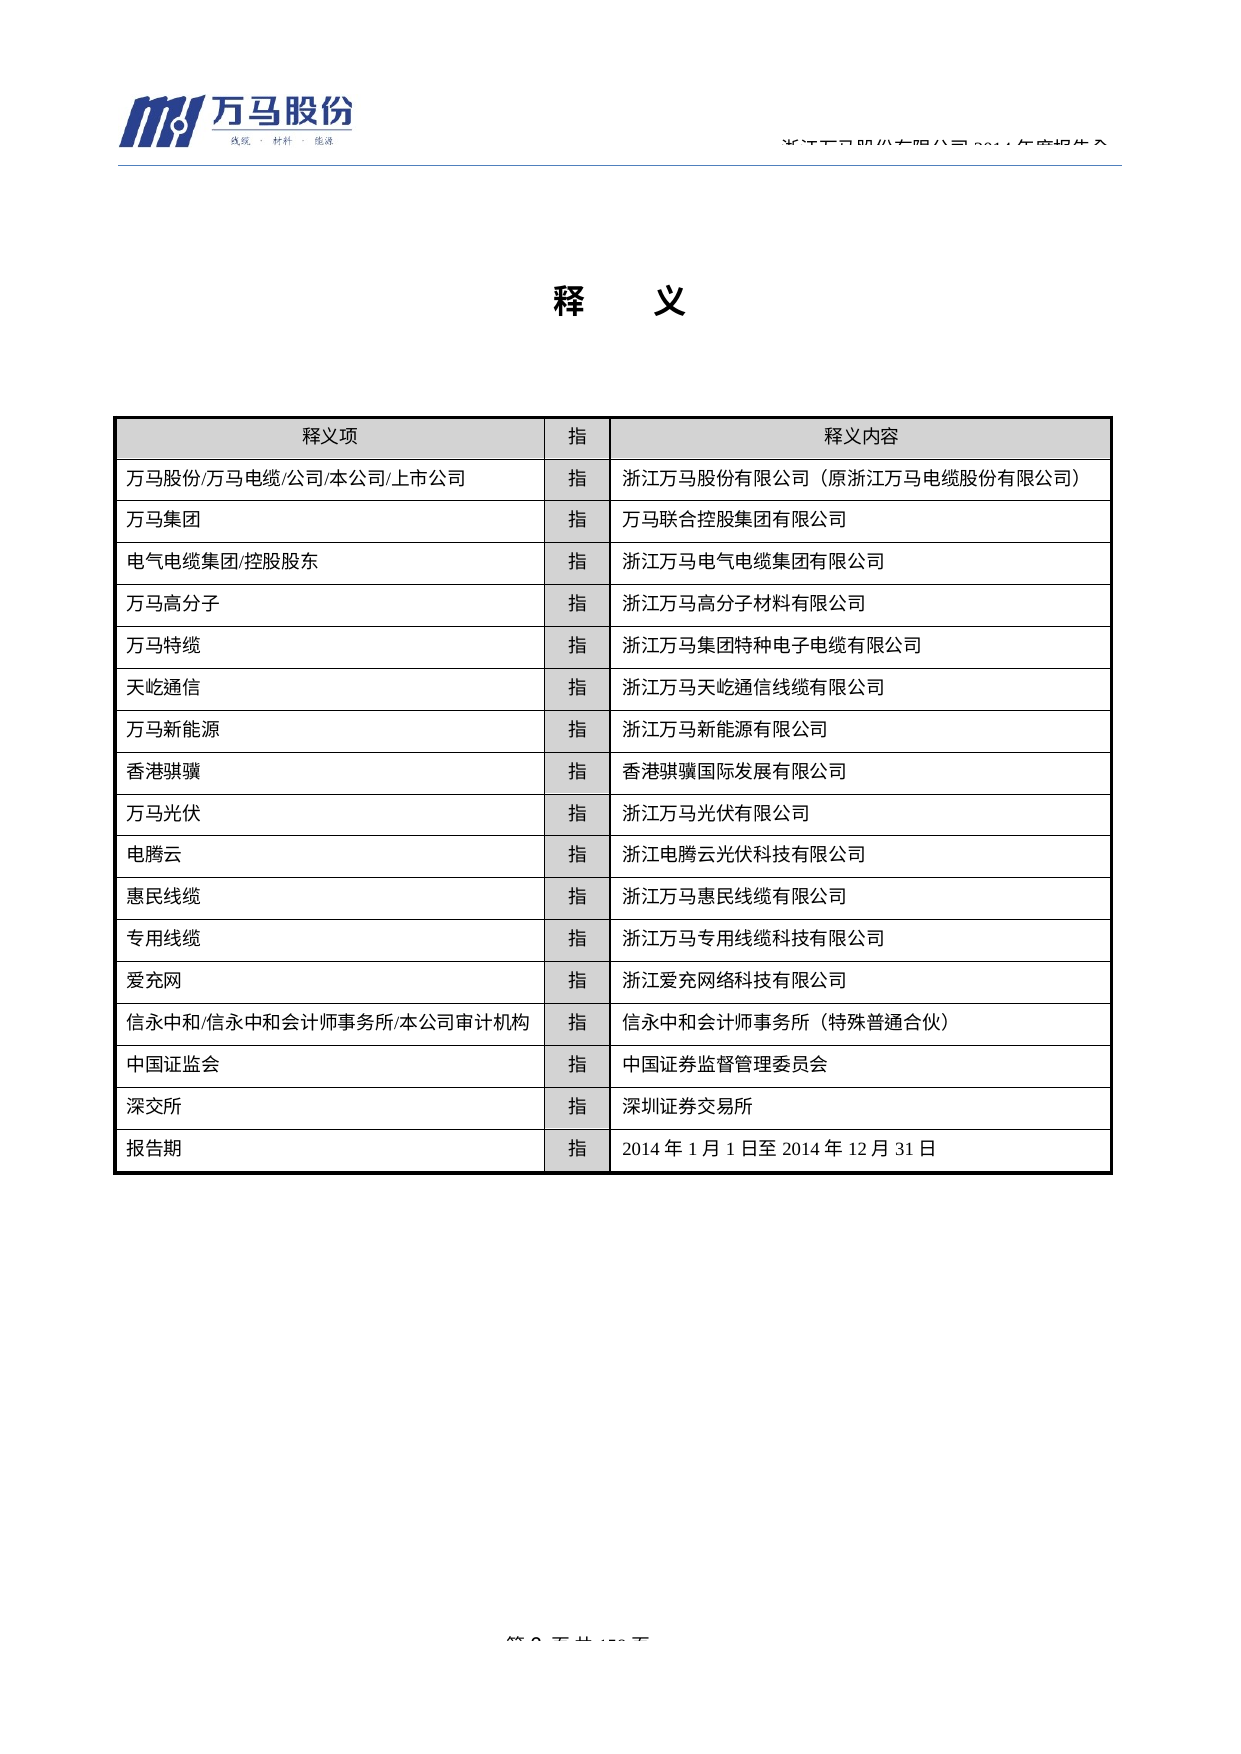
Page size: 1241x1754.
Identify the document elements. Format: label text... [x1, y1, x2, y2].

table_cell 万马联合控股集团有限公司 [611, 501, 1110, 542]
table_cell 指 [545, 585, 609, 626]
table_cell 浙江爱充网络科技有限公司 [611, 962, 1110, 1003]
table_cell 万马新能源 [117, 711, 544, 752]
table_cell 浙江万马惠民线缆有限公司 [611, 878, 1110, 919]
table_header 释义内容 [611, 419, 1110, 458]
table_cell 信永中和会计师事务所（特殊普通合伙） [611, 1004, 1110, 1045]
table_cell 浙江万马电气电缆集团有限公司 [611, 543, 1110, 584]
table_header 指 [545, 419, 609, 458]
table_cell 浙江万马新能源有限公司 [611, 711, 1110, 752]
table_cell 指 [545, 962, 609, 1003]
table_cell 电腾云 [117, 836, 544, 877]
table_cell 万马高分子 [117, 585, 544, 626]
table_cell 万马股份/万马电缆/公司/本公司/上市公司 [117, 460, 544, 500]
table_header 释义项 [117, 419, 544, 458]
table_cell 指 [545, 627, 609, 668]
table_cell 香港骐骥国际发展有限公司 [611, 753, 1110, 793]
table_cell 万马光伏 [117, 795, 544, 835]
table_cell 指 [545, 543, 609, 584]
table_cell 浙江万马专用线缆科技有限公司 [611, 920, 1110, 961]
table_cell 浙江万马光伏有限公司 [611, 795, 1110, 835]
table_cell 电气电缆集团/控股股东 [117, 543, 544, 584]
table_cell 爱充网 [117, 962, 544, 1003]
table_cell 香港骐骥 [117, 753, 544, 793]
table_cell 指 [545, 1088, 609, 1128]
table_cell 指 [545, 669, 609, 710]
table_cell 浙江万马天屹通信线缆有限公司 [611, 669, 1110, 710]
table_cell 指 [545, 920, 609, 961]
table_cell 中国证监会 [117, 1046, 544, 1087]
table_cell 指 [545, 1130, 609, 1171]
table_cell 深圳证券交易所 [611, 1088, 1110, 1128]
table_cell 指 [545, 711, 609, 752]
text 释 义 [106, 278, 1134, 323]
table_cell 指 [545, 878, 609, 919]
table_cell 浙江电腾云光伏科技有限公司 [611, 836, 1110, 877]
table_cell 指 [545, 1046, 609, 1087]
table_cell 指 [545, 1004, 609, 1045]
table_cell 万马特缆 [117, 627, 544, 668]
table_cell 浙江万马集团特种电子电缆有限公司 [611, 627, 1110, 668]
table_cell 惠民线缆 [117, 878, 544, 919]
table_cell 报告期 [117, 1130, 544, 1171]
table_cell 中国证券监督管理委员会 [611, 1046, 1110, 1087]
table_cell 指 [545, 795, 609, 835]
table_cell 信永中和/信永中和会计师事务所/本公司审计机构 [117, 1004, 544, 1045]
table_cell 万马集团 [117, 501, 544, 542]
table_cell 指 [545, 753, 609, 793]
table_cell 浙江万马高分子材料有限公司 [611, 585, 1110, 626]
table_cell 指 [545, 460, 609, 500]
table_cell 深交所 [117, 1088, 544, 1128]
picture [118, 94, 361, 148]
table_cell 天屹通信 [117, 669, 544, 710]
table_cell 2014 年 1 月 1 日至 2014 年 12 月 31 日 [611, 1130, 1110, 1171]
table_cell 指 [545, 501, 609, 542]
table_cell 指 [545, 836, 609, 877]
table_cell 专用线缆 [117, 920, 544, 961]
table_cell 浙江万马股份有限公司（原浙江万马电缆股份有限公司） [611, 460, 1110, 500]
